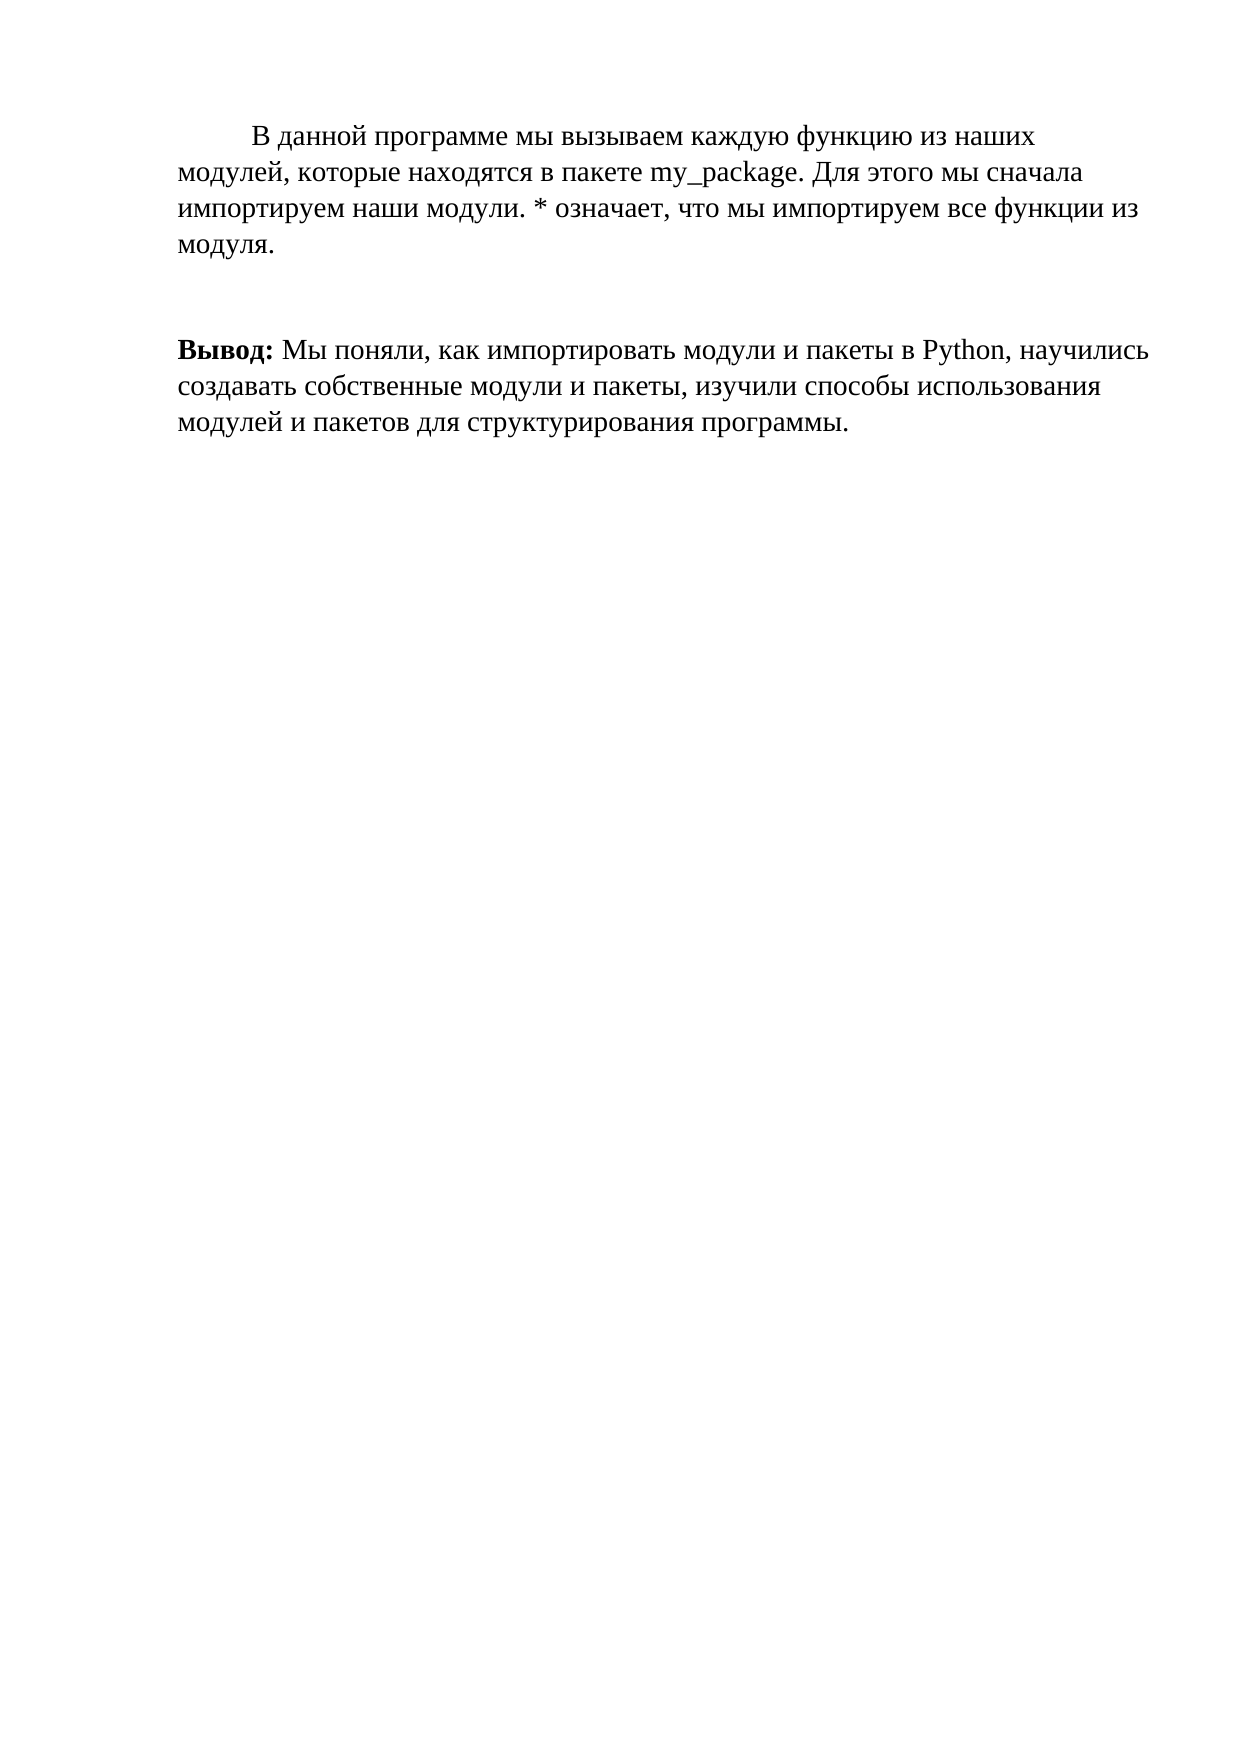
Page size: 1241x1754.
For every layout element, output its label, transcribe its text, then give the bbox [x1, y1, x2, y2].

text Вывод: Мы поняли, как импортировать модули и пакеты в Python, научились создавать собственные модули и пакеты, изучили способы использования модулей и пакетов для структурирования программы. [177, 332, 1152, 438]
text В данной программе мы вызываем каждую функцию из наших модулей, которые находятся в пакете my_package. Для этого мы сначала импортируем наши модули. * означает, что мы импортируем все функции из модуля. [177, 118, 1152, 260]
